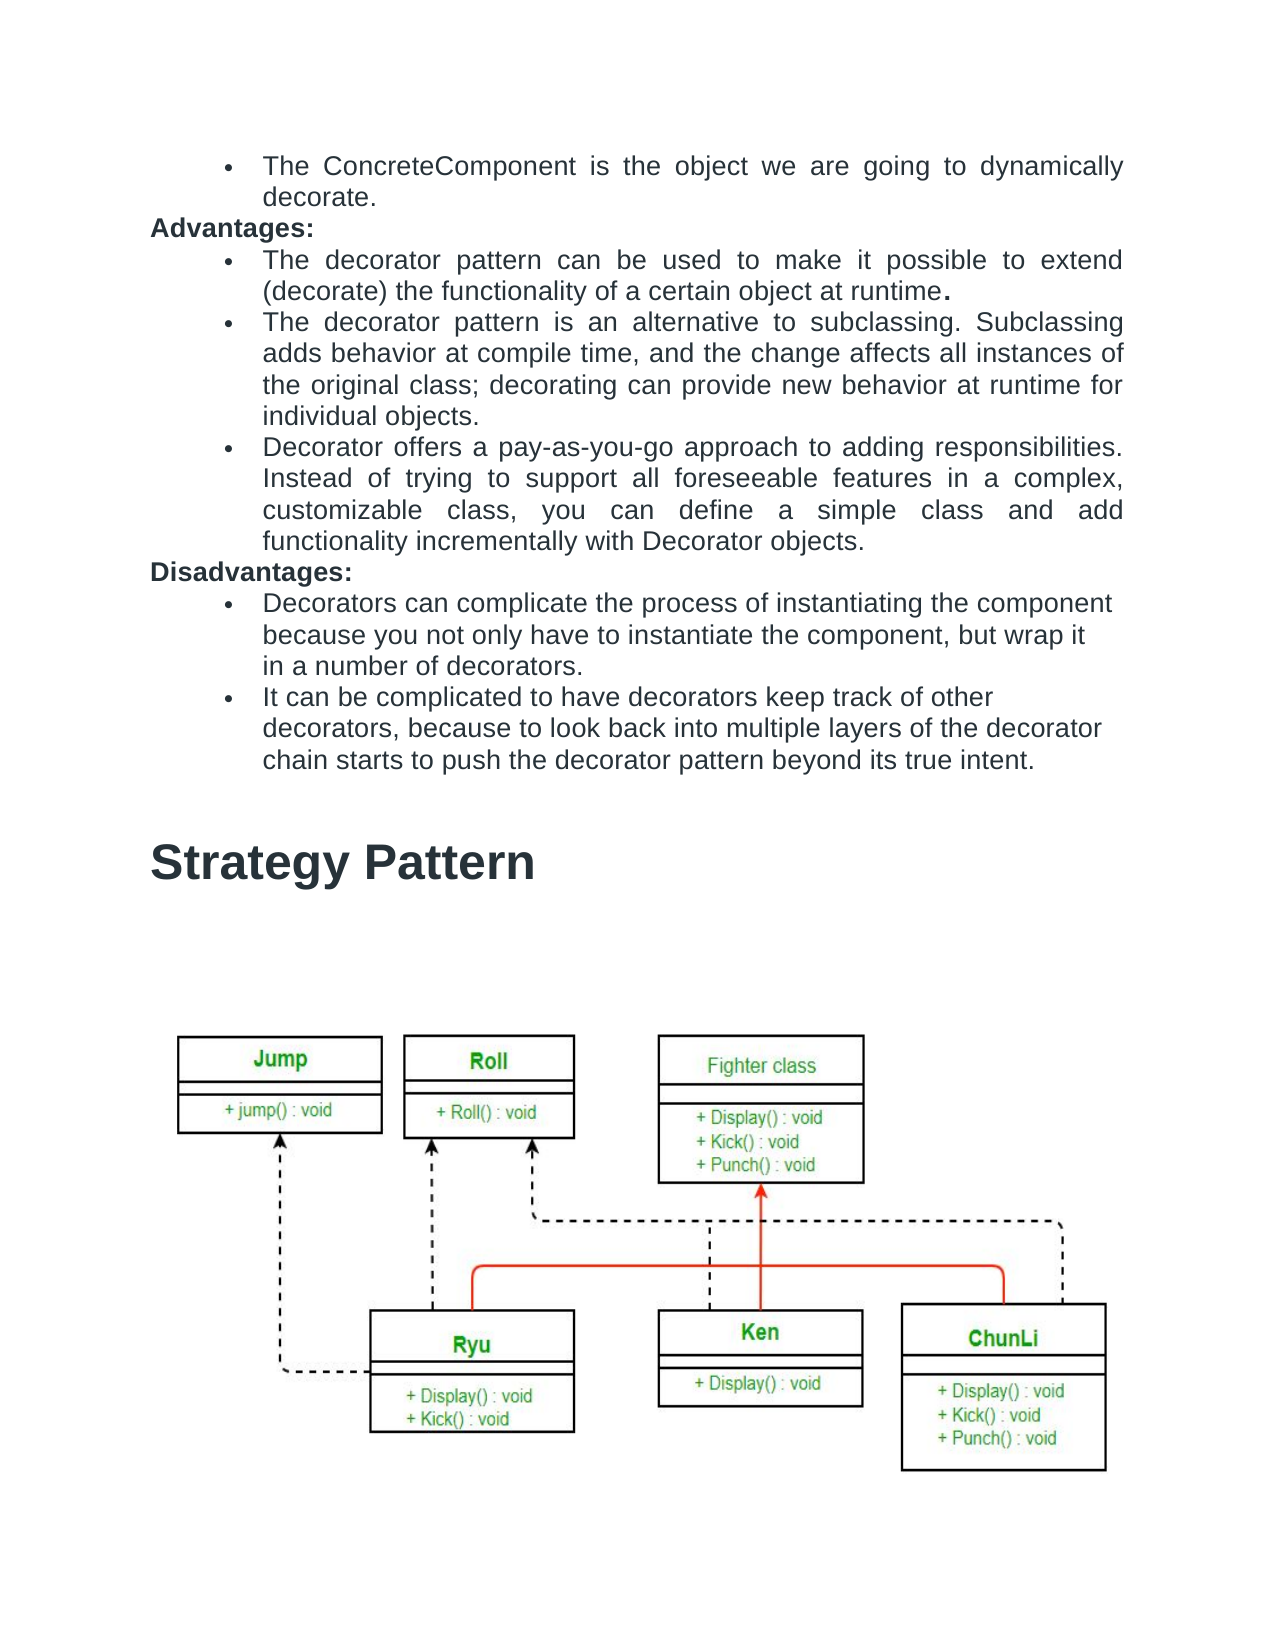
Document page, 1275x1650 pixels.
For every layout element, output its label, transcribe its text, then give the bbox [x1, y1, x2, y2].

list Decorators can complicate the process of instantiating the component because you not only have to instantiate the component, but wrap it in a number of decorators. [225, 587, 1125, 681]
list Decorator offers a pay-as-you-go approach to adding responsibilities. Instead of trying to support all foreseeable features in a complex, customizable class, you can define a simple class and add functionality incrementally with Decorator objects. [225, 431, 1125, 556]
list The ConcreteComponent is the object we are going to dynamically decorate. [225, 150, 1125, 212]
text Advantages: [150, 212, 1125, 244]
list The decorator pattern can be used to make it possible to extend (decorate) the functionality of a certain object at runtime. [225, 244, 1125, 306]
list The decorator pattern is an alternative to subclassing. Subclassing adds behavior at compile time, and the change affects all instances of the original class; decorating can provide new behavior at runtime for individual objects. [225, 306, 1125, 431]
picture [150, 1005, 1125, 1492]
subtitle Strategy Pattern [150, 832, 1125, 890]
list It can be complicated to have decorators keep track of other decorators, because to look back into multiple layers of the decorator chain starts to push the decorator pattern beyond its true intent. [225, 681, 1125, 775]
text Disadvantages: [150, 556, 1125, 587]
